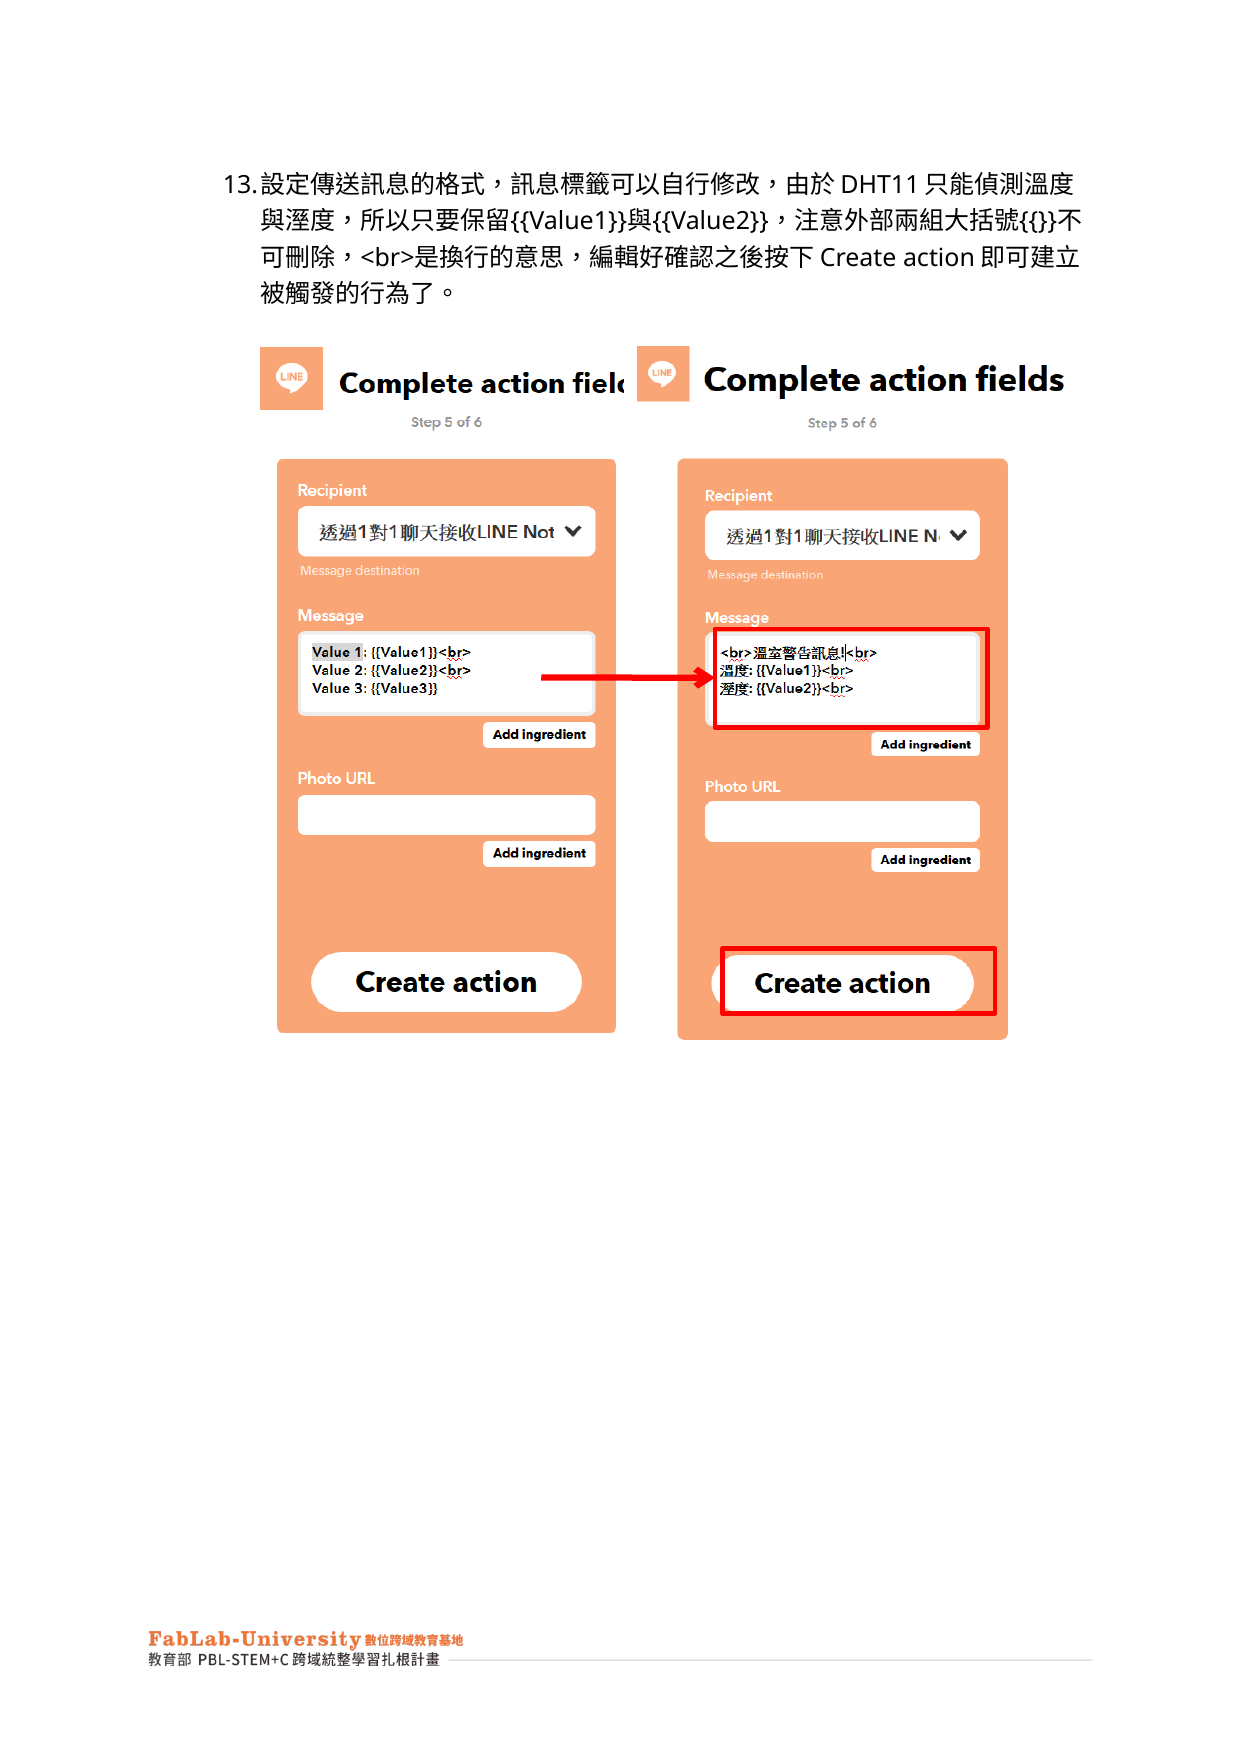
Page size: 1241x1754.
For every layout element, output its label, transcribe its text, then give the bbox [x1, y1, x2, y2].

picture [260, 343, 624, 1042]
picture [148, 1631, 1093, 1666]
list 設定傳送訊息的格式，訊息標籤可以自行修改，由於DHT11只能偵測溫度與溼度，所以只要保留{{Value1}}與{{Value2}}，注意外部兩組大括號{{}}不可刪除，<br>是換行的意思，編輯好確認之後按下Create action即可建立被觸發的行為了。 [223, 164, 1092, 309]
